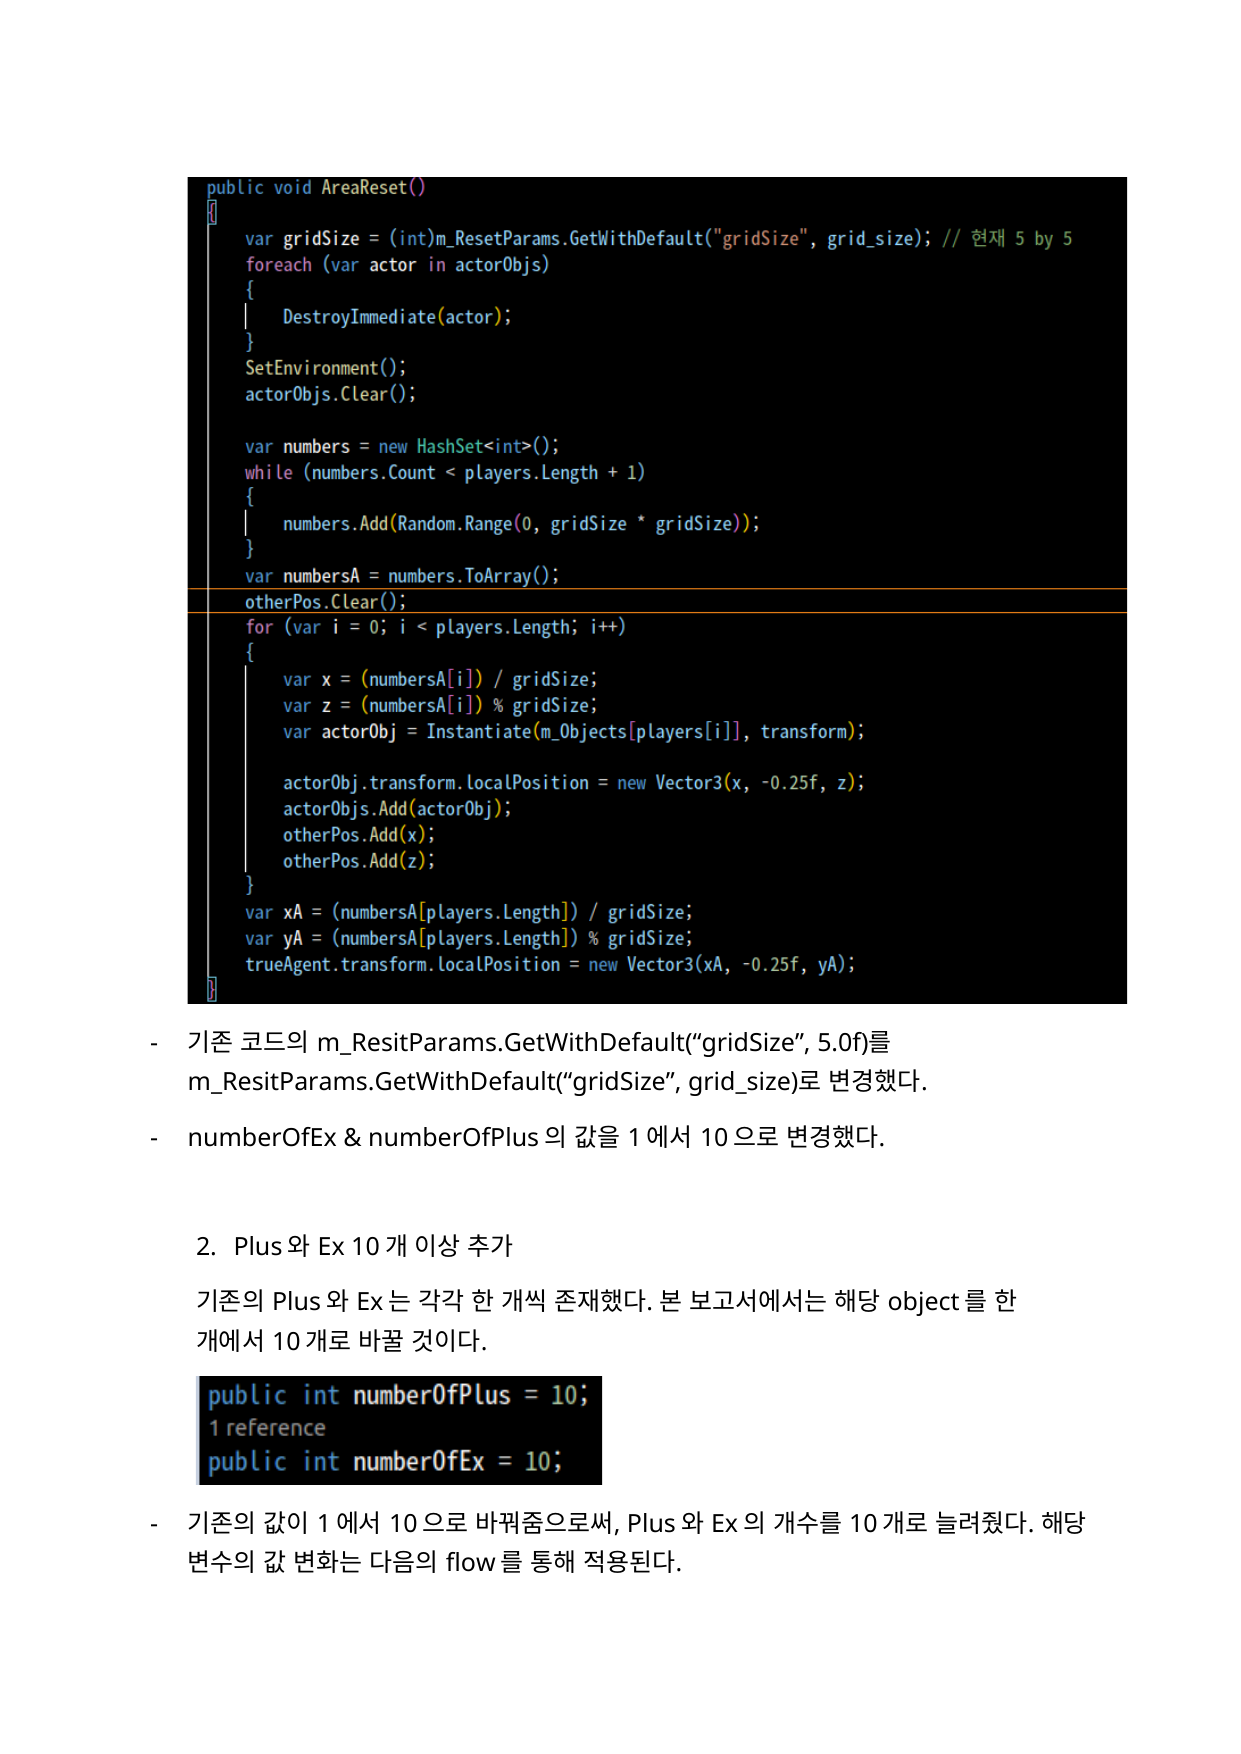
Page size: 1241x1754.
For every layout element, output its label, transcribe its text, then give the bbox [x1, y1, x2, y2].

picture [195, 1376, 603, 1485]
text 기존의 Plus와 Ex는 각각 한 개씩 존재했다. 본 보고서에서는 해당 object를 한 개에서 10개로 바꿀 것이다. [196, 1282, 1090, 1357]
list 기존 코드의 m_ResitParams.GetWithDefault(“gridSize”, 5.0f)를 m_ResitParams.GetWithDefault(“gridSize”, grid_size)로 변경했다. [150, 1022, 1090, 1097]
list 기존의 값이 1에서 10으로 바꿔줌으로써, Plus와 Ex의 개수를 10개로 늘려줬다. 해당 변수의 값 변화는 다음의 flow를 통해 적용된다. [150, 1503, 1090, 1579]
picture [187, 177, 1128, 1004]
list Plus와 Ex 10개 이상 추가 [196, 1226, 1090, 1262]
list numberOfEx & numberOfPlus의 값을 1에서 10으로 변경했다. [150, 1117, 1090, 1153]
